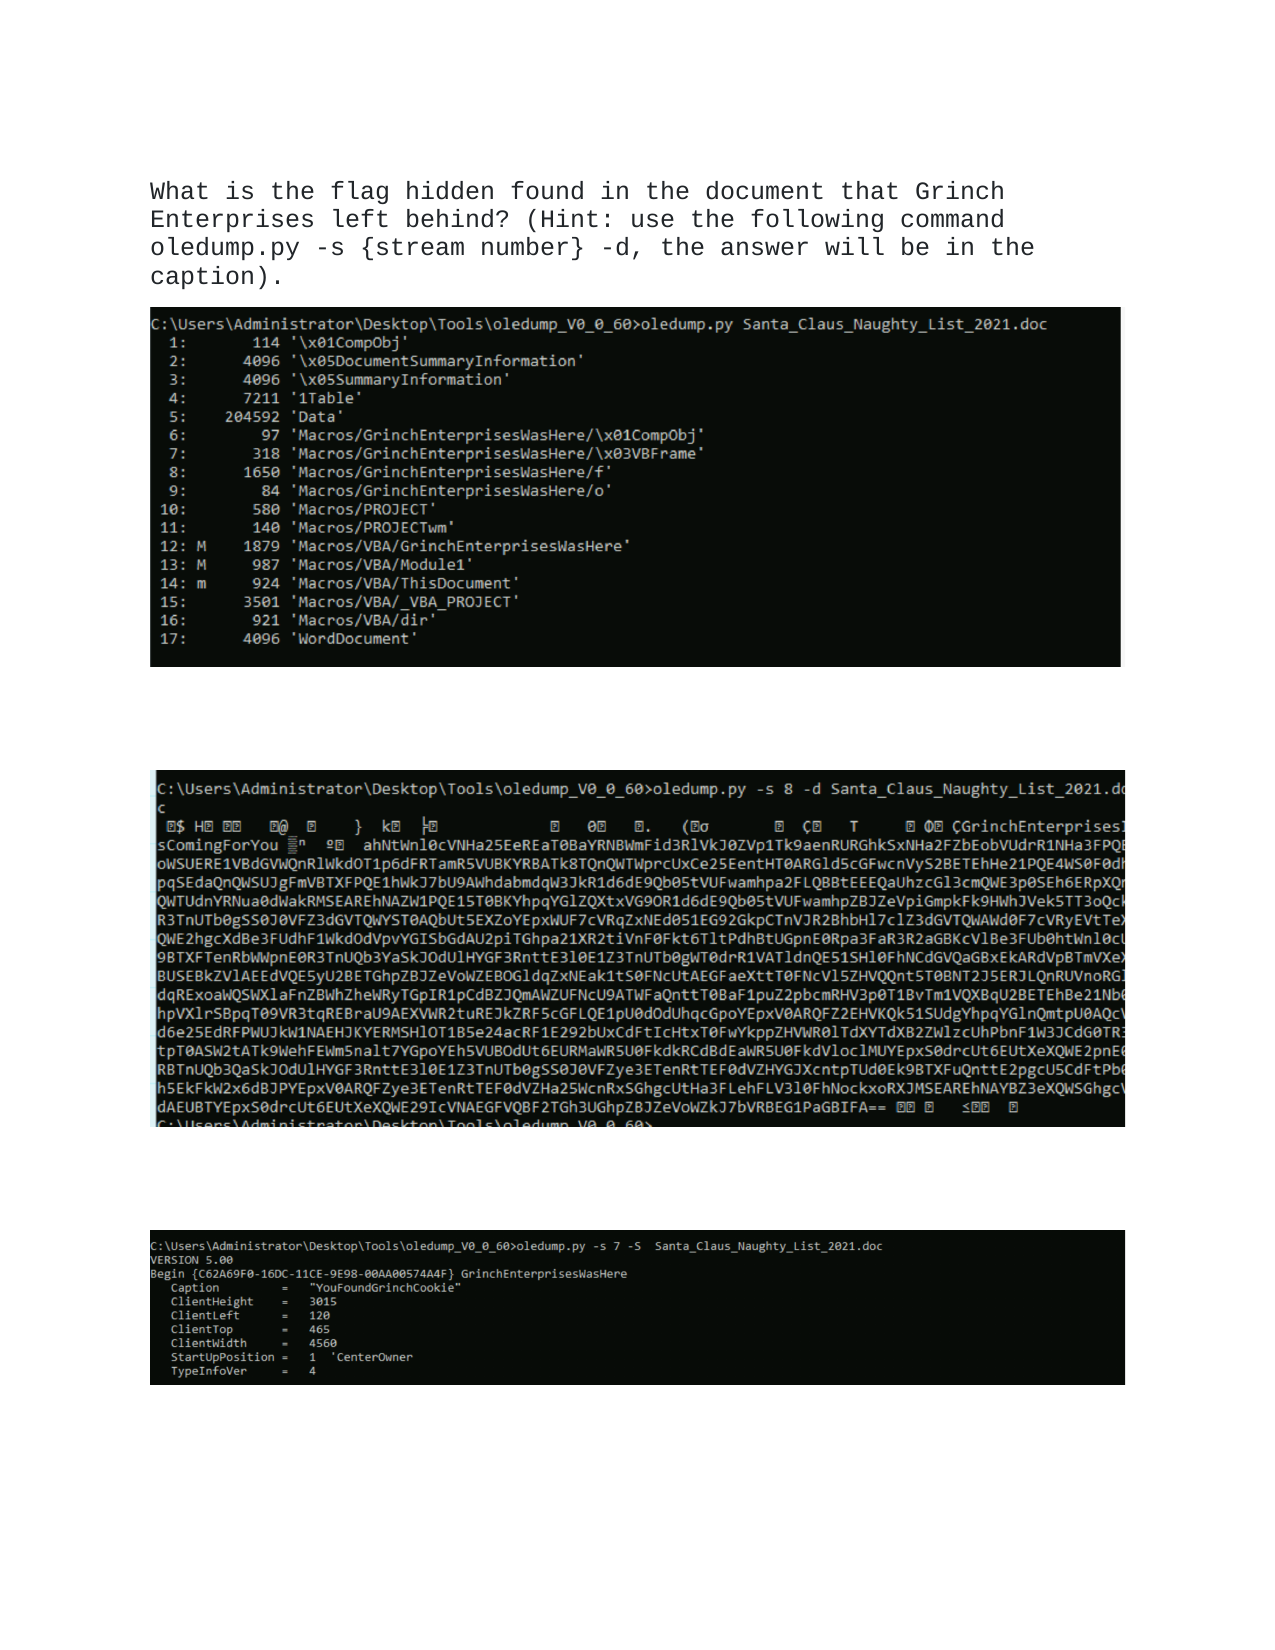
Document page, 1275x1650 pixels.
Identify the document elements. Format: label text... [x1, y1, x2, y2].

picture [150, 770, 1125, 1127]
picture [150, 307, 1125, 667]
text What is the flag hidden found in the document that Grinch Enterprises left behind? (Hint: use the following command oledump.py -s {stream number} -d, the answer will be in the caption). [150, 178, 1125, 292]
picture [150, 1230, 1125, 1385]
